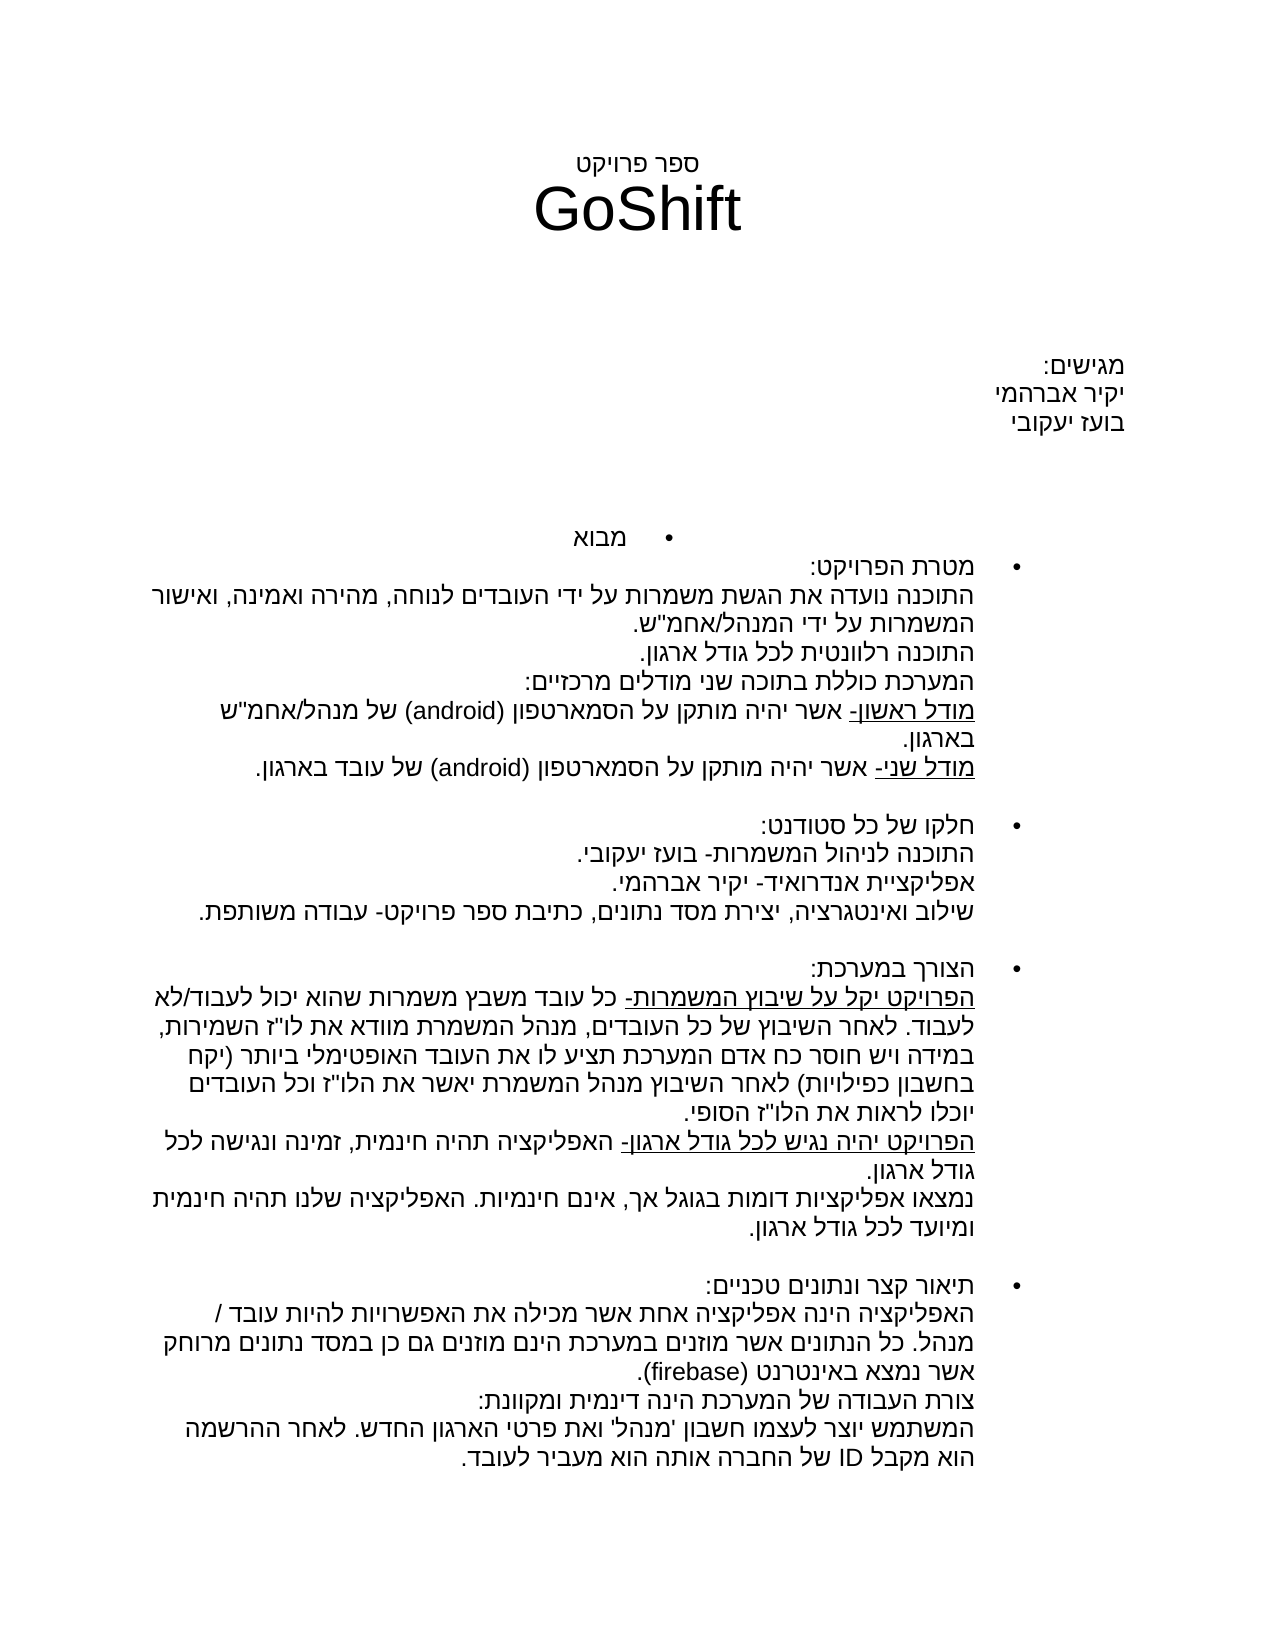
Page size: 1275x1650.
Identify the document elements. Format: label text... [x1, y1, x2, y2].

list מבוא [150, 524, 1087, 552]
list הצורך במערכת: הפרויקט יקל על שיבוץ המשמרות- כל עובד משבץ משמרות שהוא יכול לעבוד/לא לעבוד. לאחר השיבוץ של כל העובדים, מנהל המשמרת מוודא את לו"ז השמירות, במידה ויש חוסר כח אדם המערכת תציע לו את העובד האופטימלי ביותר (יקח בחשבון כפילויות) לאחר השיבוץ מנהל המשמרת יאשר את הלו"ז וכל העובדים יוכלו לראות את הלו"ז הסופי. הפרויקט יהיה נגיש לכל גודל ארגון- האפליקציה תהיה חינמית, זמינה ונגישה לכל גודל ארגון. נמצאו אפליקציות דומות בגוגל אך, אינם חינמיות. האפליקציה שלנו תהיה חינמית ומיועד לכל גודל ארגון. [150, 955, 1012, 1271]
text בועז יעקובי [150, 409, 1125, 437]
text GoShift [150, 207, 1125, 236]
text יקיר אברהמי [150, 380, 1125, 409]
list חלקו של כל סטודנט: התוכנה לניהול המשמרות- בועז יעקובי. אפליקציית אנדרואיד- יקיר אברהמי. שילוב ואינטגרציה, יצירת מסד נתונים, כתיבת ספר פרויקט- עבודה משותפת. [150, 811, 1012, 955]
text מגישים: [150, 351, 1125, 380]
list מטרת הפרויקט: התוכנה נועדה את הגשת משמרות על ידי העובדים לנוחה, מהירה ואמינה, ואישור המשמרות על ידי המנהל/אחמ"ש. התוכנה רלוונטית לכל גודל ארגון. המערכת כוללת בתוכה שני מודלים מרכזיים: מודל ראשון- אשר יהיה מותקן על הסמארטפון (android) של מנהל/אחמ"ש בארגון. מודל שני- אשר יהיה מותקן על הסמארטפון (android) של עובד בארגון. [150, 552, 1012, 811]
text ספר פרויקט [150, 150, 1125, 179]
